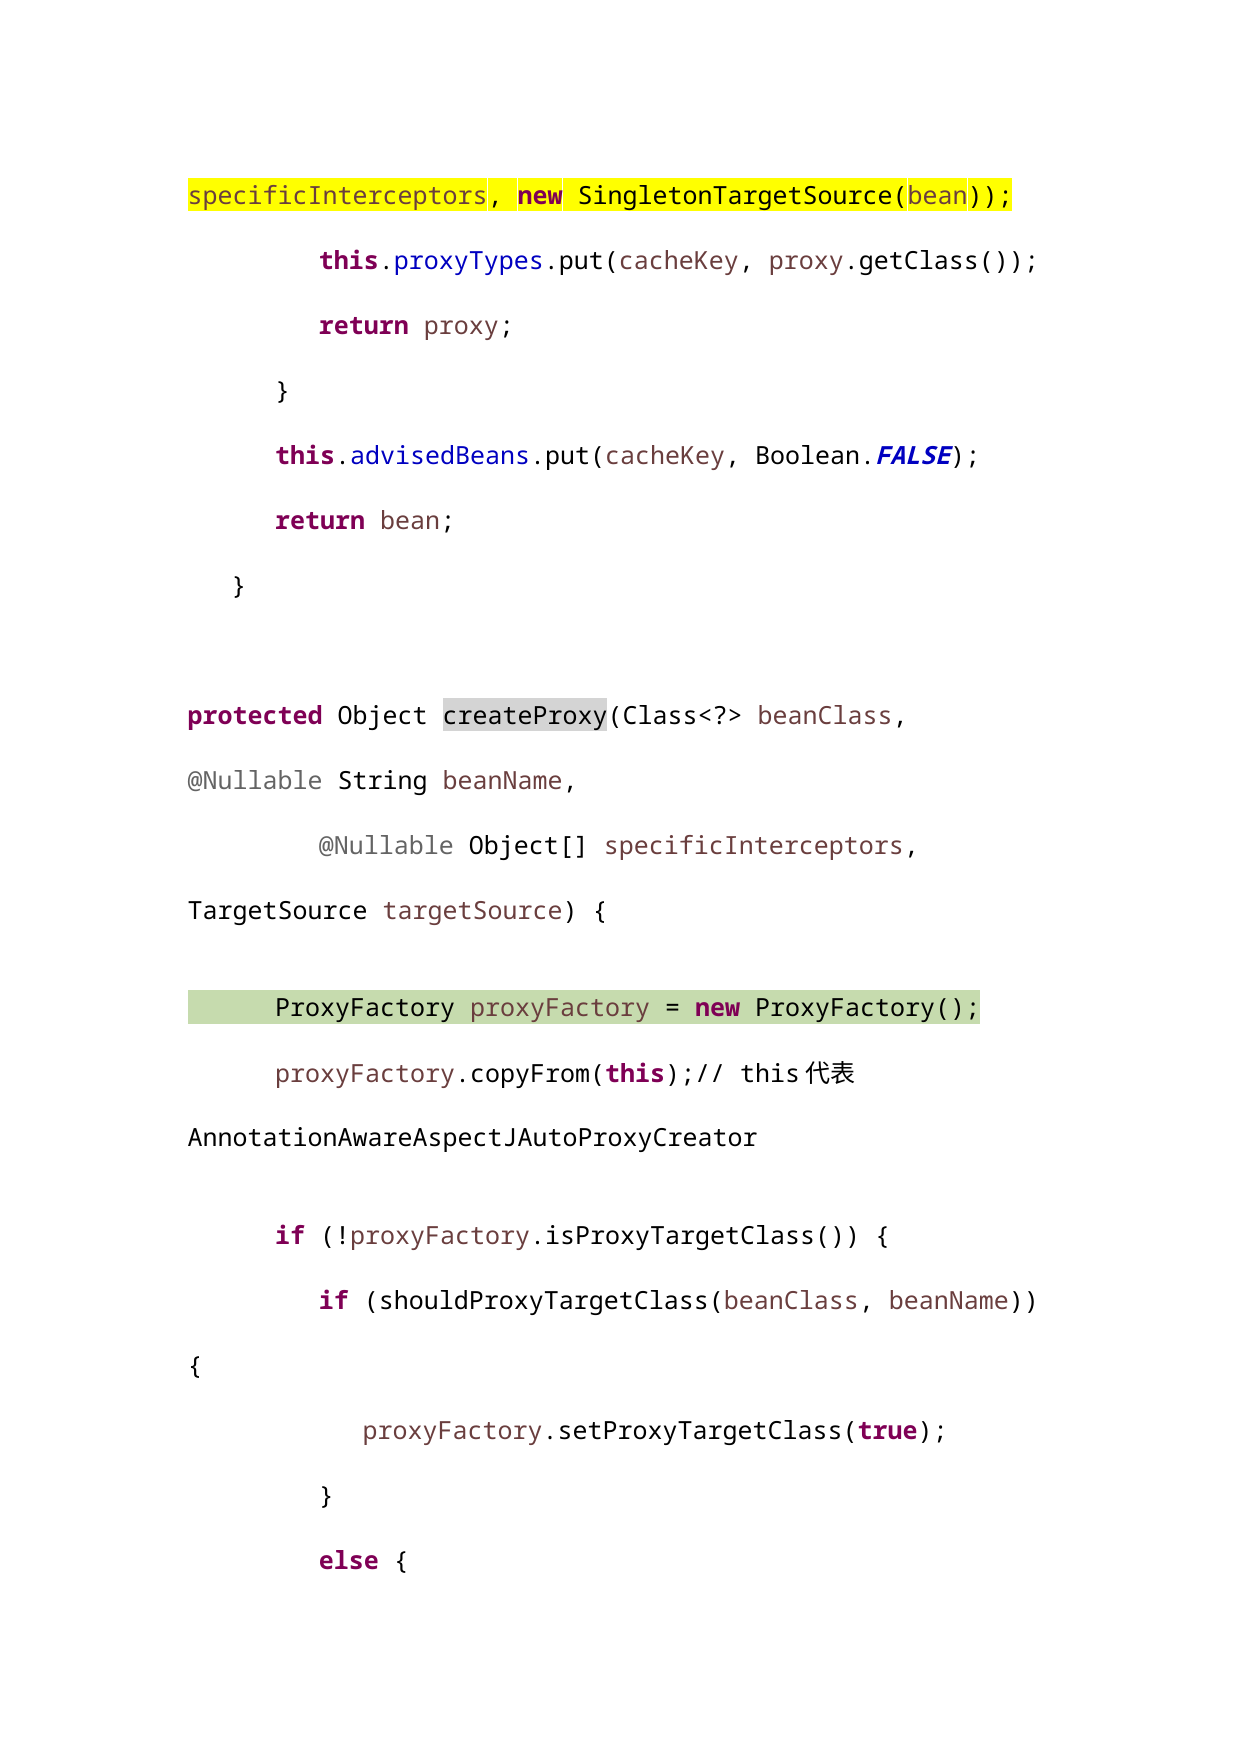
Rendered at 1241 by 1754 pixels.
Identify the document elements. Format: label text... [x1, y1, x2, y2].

text return bean; [187, 487, 1053, 552]
text return proxy; [187, 292, 1053, 357]
text this.proxyTypes.put(cacheKey, proxy.getClass()); [187, 227, 1053, 292]
text else { [187, 1527, 1053, 1592]
text if (shouldProxyTargetClass(beanClass, beanName)) { [187, 1267, 1053, 1397]
text ProxyFactory proxyFactory = new ProxyFactory(); [187, 974, 1053, 1039]
text this.advisedBeans.put(cacheKey, Boolean.FALSE); [187, 422, 1053, 487]
text if (!proxyFactory.isProxyTargetClass()) { [187, 1202, 1053, 1267]
text proxyFactory.setProxyTargetClass(true); [187, 1397, 1053, 1462]
text proxyFactory.copyFrom(this);// this代表AnnotationAwareAspectJAutoProxyCreator [187, 1039, 1053, 1169]
text } [187, 1462, 1053, 1527]
text } [187, 357, 1053, 422]
text } [187, 552, 1053, 617]
text protected Object createProxy(Class<?> beanClass, @Nullable String beanName, [187, 682, 1053, 812]
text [187, 162, 1053, 227]
text @Nullable Object[] specificInterceptors, TargetSource targetSource) { [187, 812, 1053, 942]
